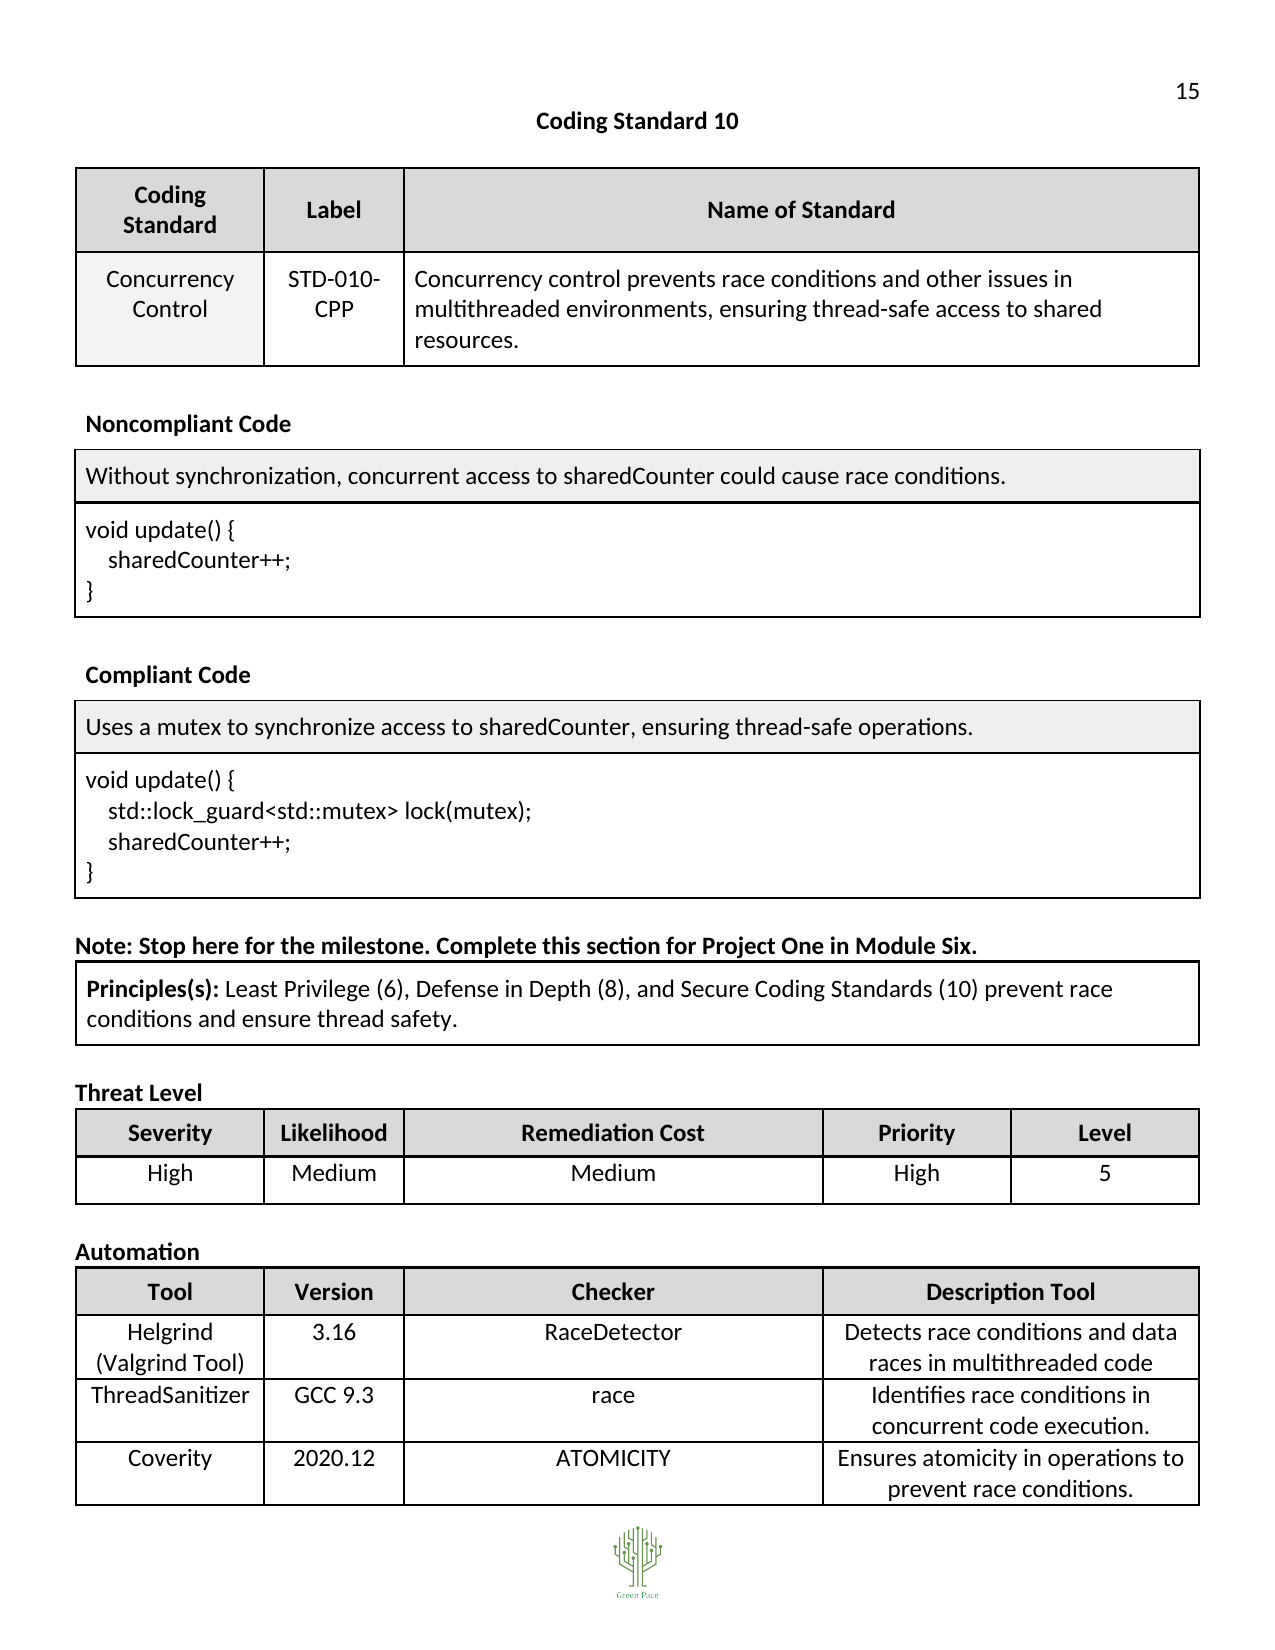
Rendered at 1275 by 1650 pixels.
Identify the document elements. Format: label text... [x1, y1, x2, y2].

text Note: Stop here for the milestone. Complete this section for Project One in Module Six. [75, 930, 1200, 960]
table_cell 2020.12 [265, 1443, 403, 1504]
table_cell Uses a mutex to synchronize access to sharedCounter, ensuring thread-safe operations. [76, 701, 1199, 752]
table_cell Concurrency control prevents race conditions and other issues in multithreaded environments, ensuring thread-safe access to shared resources. [405, 253, 1198, 365]
table_cell ThreadSanitizer [77, 1380, 263, 1441]
table_cell Identifies race conditions in concurrent code execution. [824, 1380, 1198, 1441]
picture [605, 1521, 670, 1606]
table_header Name of Standard [405, 169, 1198, 251]
table_header Likelihood [265, 1110, 403, 1155]
table_header Level [1012, 1110, 1198, 1155]
table_header Label [265, 169, 403, 251]
table_cell void update() { sharedCounter++; } [76, 504, 1199, 616]
table_cell Helgrind (Valgrind Tool) [77, 1316, 263, 1377]
table_cell Medium [265, 1158, 403, 1203]
table_cell Ensures atomicity in operations to prevent race conditions. [824, 1443, 1198, 1504]
table_cell void update() { std::lock_guard<std::mutex> lock(mutex); sharedCounter++; } [76, 754, 1199, 897]
table_cell race [405, 1380, 822, 1441]
table_cell RaceDetector [405, 1316, 822, 1377]
table_cell Concurrency Control [77, 253, 263, 365]
table_cell High [77, 1158, 263, 1203]
table_header Tool [77, 1269, 263, 1314]
table_header Compliant Code [75, 649, 1200, 700]
subtitle Coding Standard 10 [75, 106, 1200, 136]
table_cell Detects race conditions and data races in multithreaded code [824, 1316, 1198, 1377]
table_cell High [824, 1158, 1010, 1203]
table_header Principles(s): Least Privilege (6), Defense in Depth (8), and Secure Coding Standards (10) prevent race conditions and ensure thread safety. [77, 963, 1198, 1044]
table_cell Without synchronization, concurrent access to sharedCounter could cause race conditions. [76, 450, 1199, 501]
table_cell GCC 9.3 [265, 1380, 403, 1441]
table_header Priority [824, 1110, 1010, 1155]
table_header Noncompliant Code [75, 398, 1200, 449]
text Threat Level [75, 1077, 1200, 1107]
table_cell Coverity [77, 1443, 263, 1504]
table_cell ATOMICITY [405, 1443, 822, 1504]
table_header Description Tool [824, 1269, 1198, 1314]
table_header Version [265, 1269, 403, 1314]
table_cell Medium [405, 1158, 822, 1203]
text Automation [75, 1236, 1200, 1266]
table_header Severity [77, 1110, 263, 1155]
table_header Coding Standard [77, 169, 263, 251]
table_cell 3.16 [265, 1316, 403, 1377]
table_header Remediation Cost [405, 1110, 822, 1155]
table_cell STD-010-CPP [265, 253, 403, 365]
table_cell 5 [1012, 1158, 1198, 1203]
table_header Checker [405, 1269, 822, 1314]
